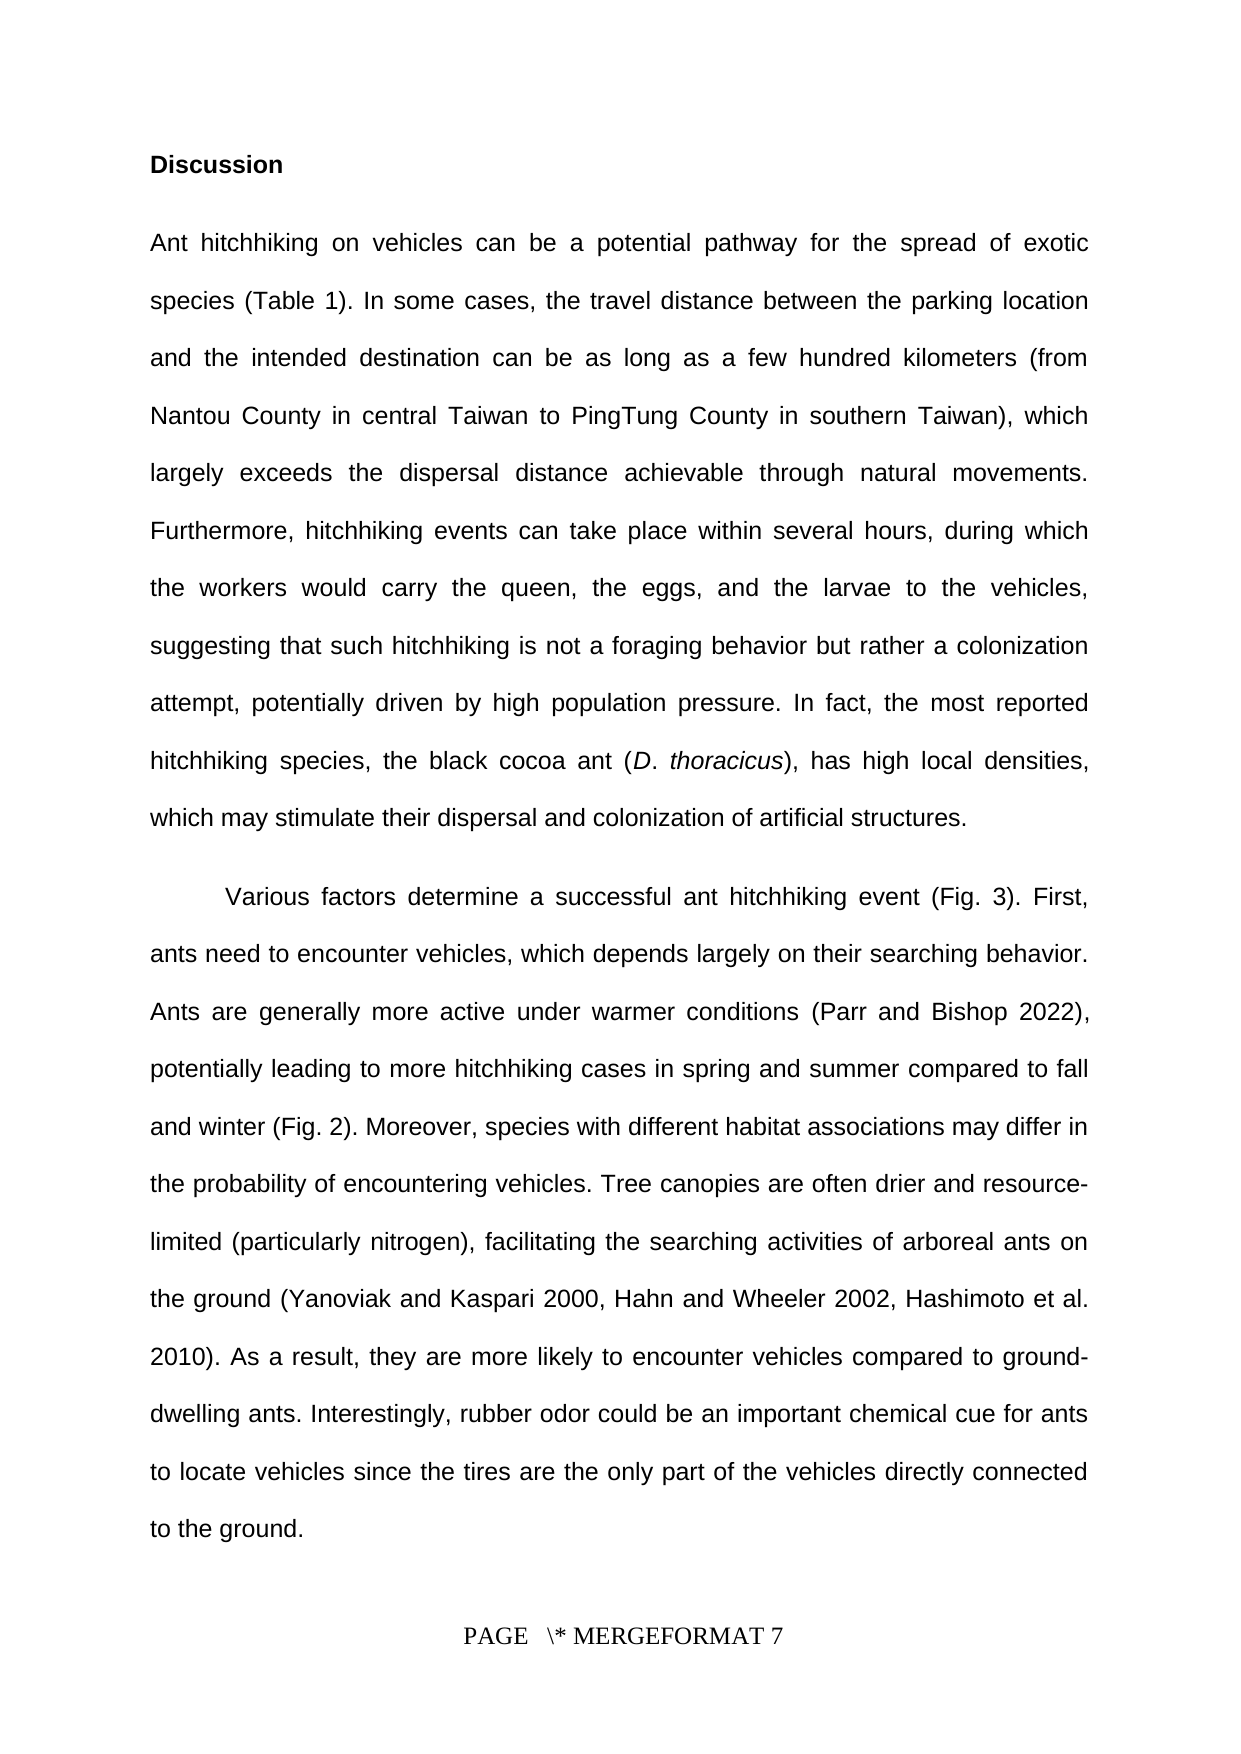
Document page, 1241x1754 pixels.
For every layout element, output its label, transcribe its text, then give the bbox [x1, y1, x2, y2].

text Various factors determine a successful ant hitchhiking event (Fig. 3). First, ants need to encounter vehicles, which depends largely on their searching behavior. Ants are generally more active under warmer conditions (Parr and Bishop 2022), potentially leading to more hitchhiking cases in spring and summer compared to fall and winter (Fig. 2). Moreover, species with different habitat associations may differ in the probability of encountering vehicles. Tree canopies are often drier and resource-limited (particularly nitrogen), facilitating the searching activities of arboreal ants on the ground (Yanoviak and Kaspari 2000, Hahn and Wheeler 2002, Hashimoto et al. 2010). As a result, they are more likely to encounter vehicles compared to ground-dwelling ants. Interestingly, rubber odor could be an important chemical cue for ants to locate vehicles since the tires are the only part of the vehicles directly connected to the ground. [150, 882, 1090, 1543]
text Discussion [150, 150, 1090, 179]
list Ant hitchhiking on vehicles can be a potential pathway for the spread of exotic species (Table 1). In some cases, the travel distance between the parking location and the intended destination can be as long as a few hundred kilometers (from Nantou County in central Taiwan to PingTung County in southern Taiwan), which largely exceeds the dispersal distance achievable through natural movements. Furthermore, hitchhiking events can take place within several hours, during which the workers would carry the queen, the eggs, and the larvae to the vehicles, suggesting that such hitchhiking is not a foraging behavior but rather a colonization attempt, potentially driven by high population pressure. In fact, the most reported hitchhiking species, the black cocoa ant (D. thoracicus), has high local densities, which may stimulate their dispersal and colonization of artificial structures. [150, 228, 1090, 832]
